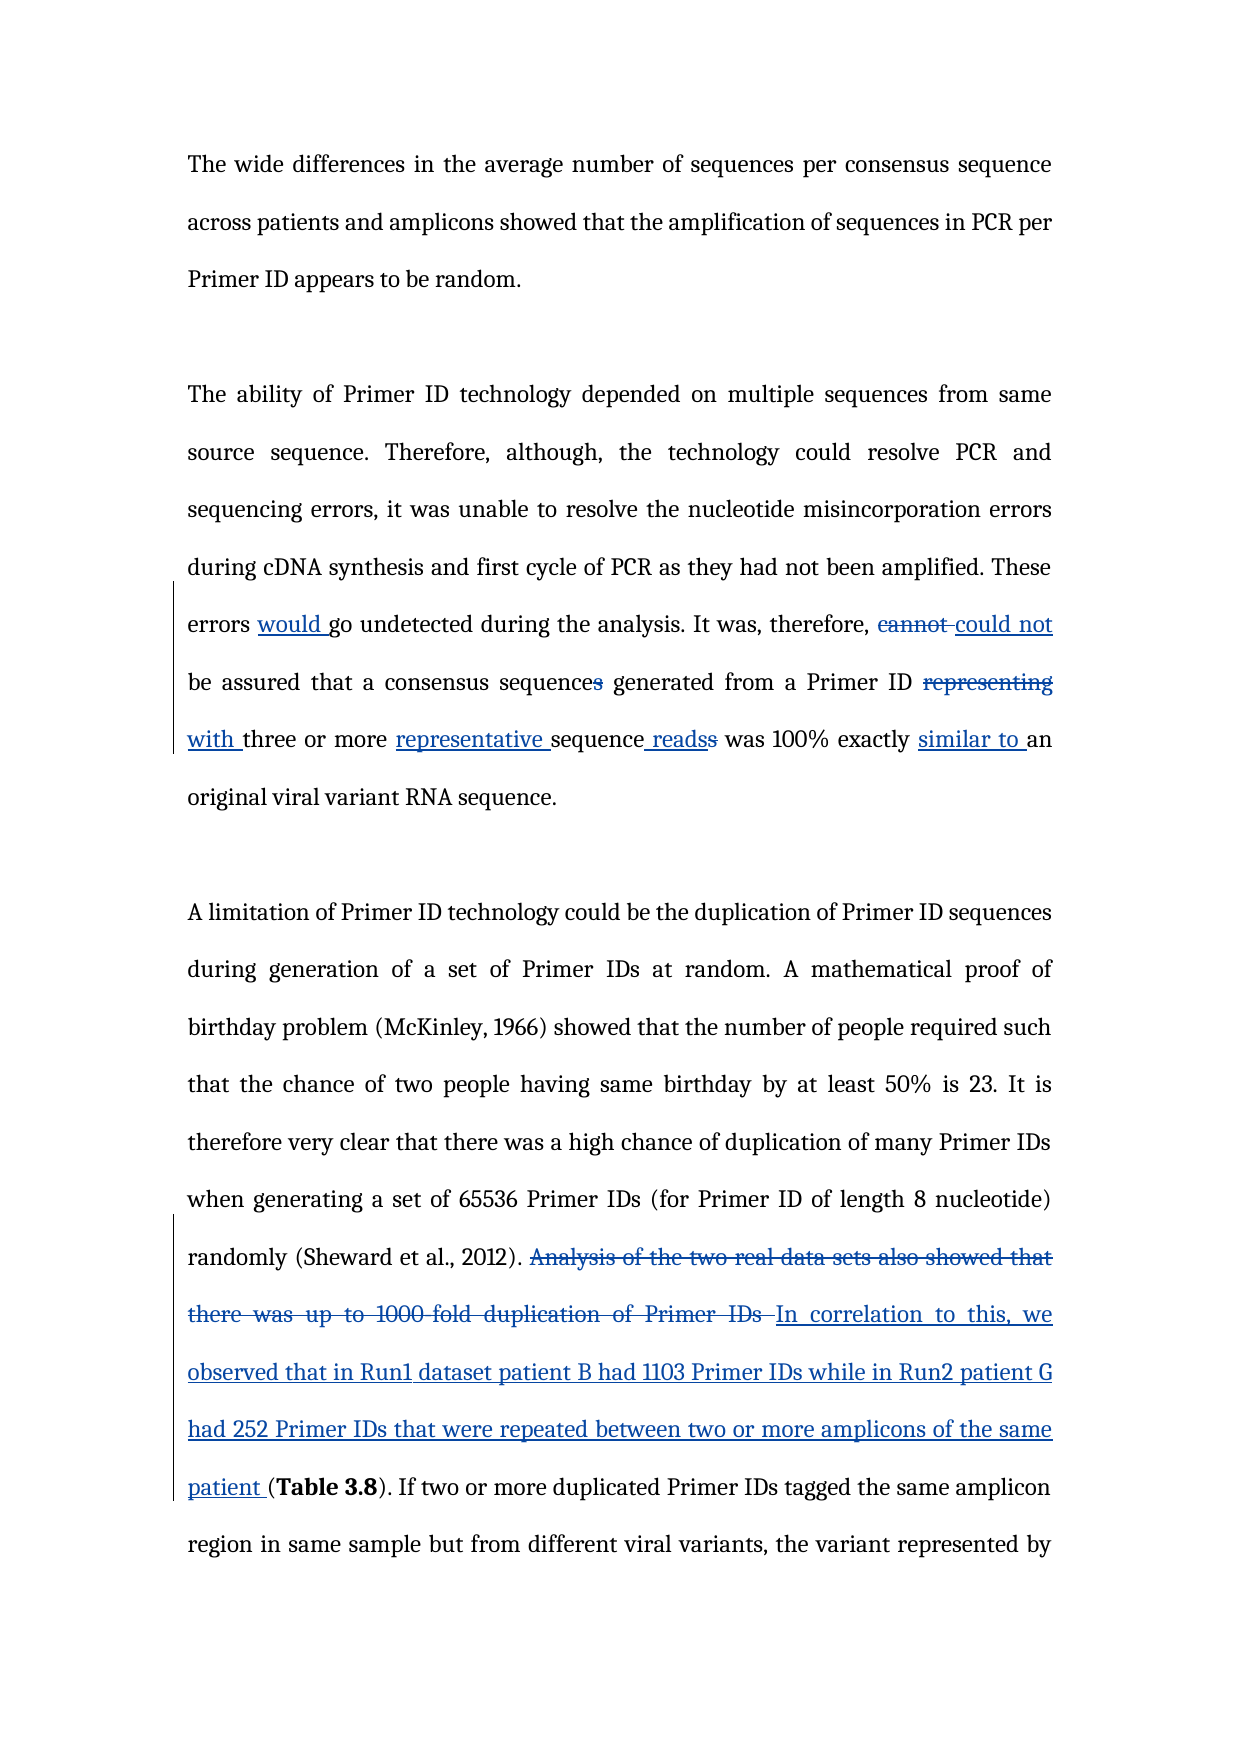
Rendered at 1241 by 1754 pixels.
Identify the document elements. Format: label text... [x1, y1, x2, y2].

text The wide differences in the average number of sequences per consensus sequence across patients and amplicons showed that the amplification of sequences in PCR per Primer ID appears to be random. [187, 150, 1053, 294]
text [187, 1440, 1053, 1559]
text The ability of Primer ID technology depended on multiple sequences from same source sequence. Therefore, although, the technology could resolve PCR and sequencing errors, it was unable to resolve the nucleotide misincorporation errors during cDNA synthesis and first cycle of PCR as they had not been amplified. These errors go undetected during the analysis. It was, therefore, be assured that a consensus sequence generated from a Primer ID three or more sequence was 100% exactly an original viral variant RNA sequence. [187, 380, 1053, 811]
